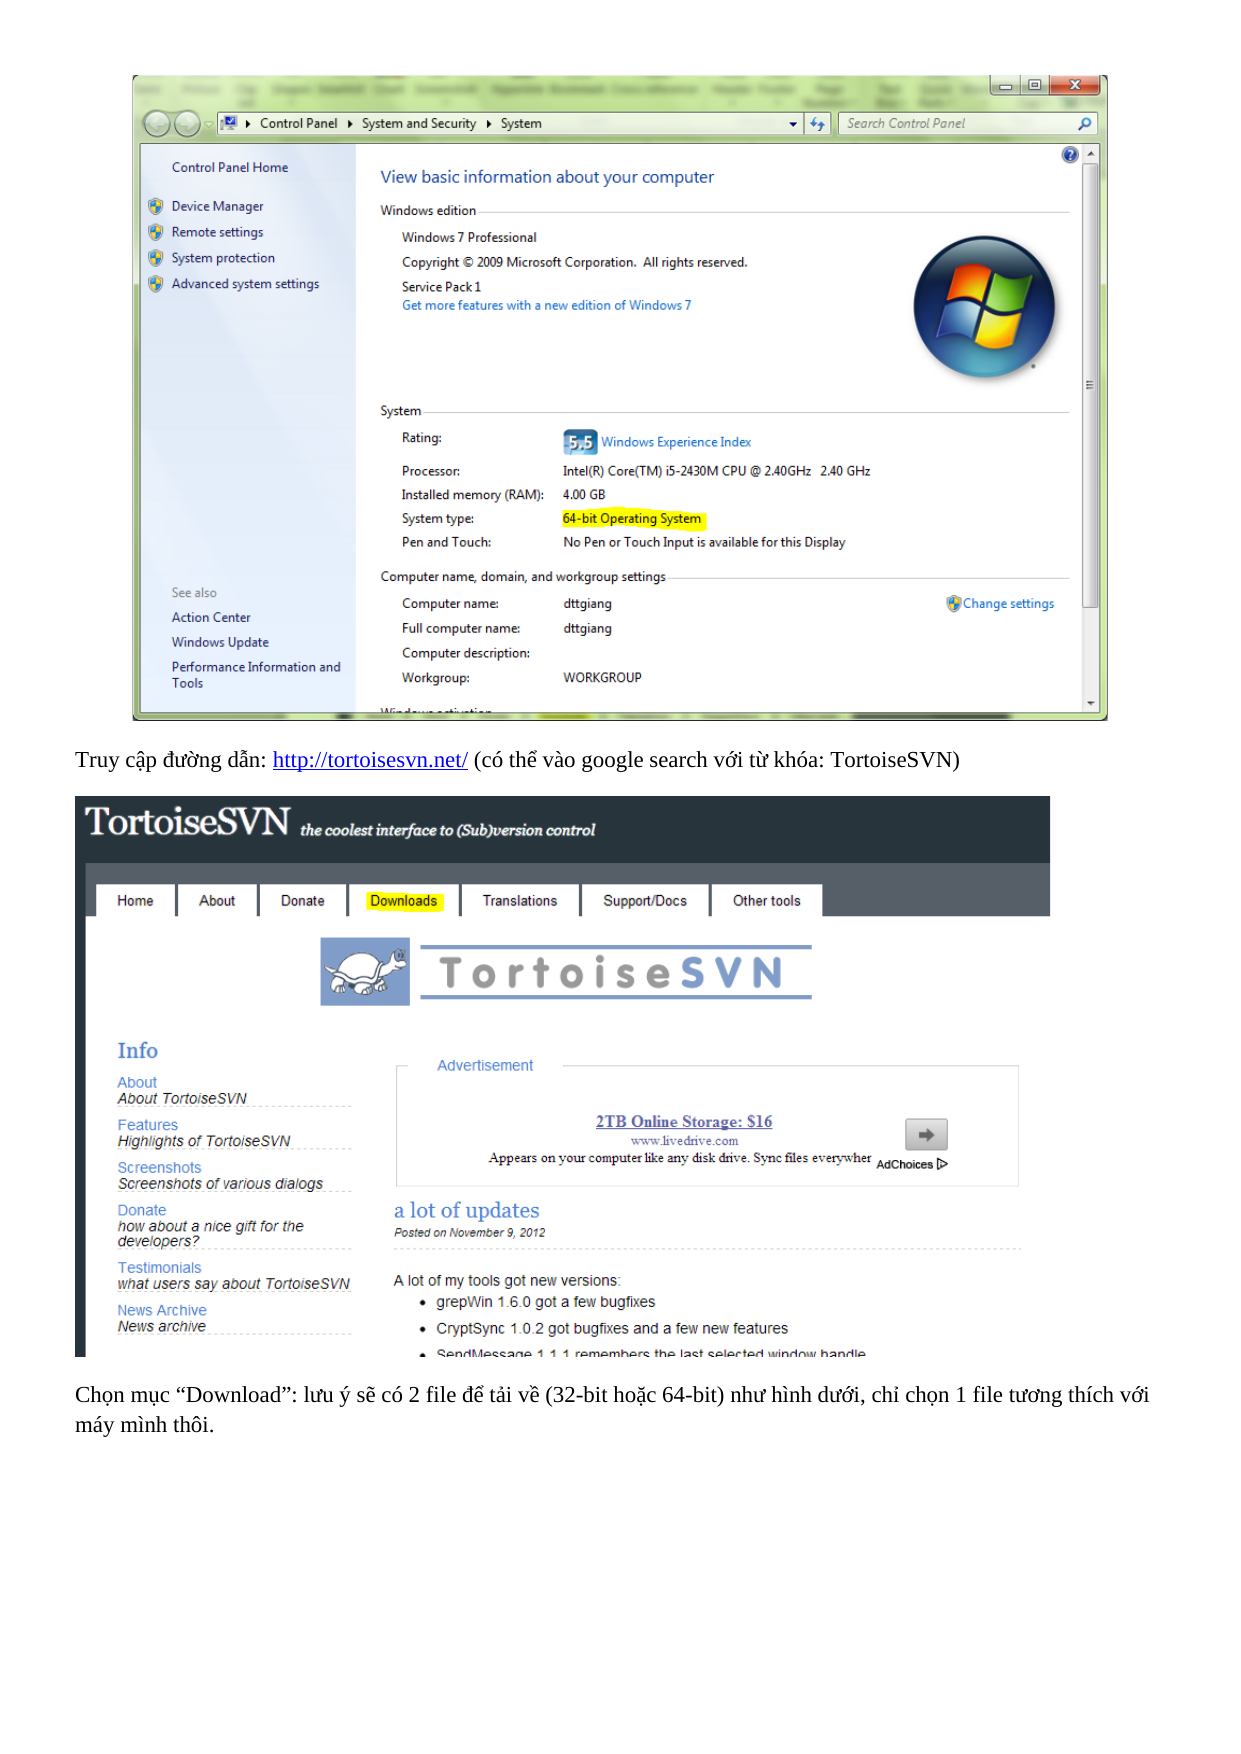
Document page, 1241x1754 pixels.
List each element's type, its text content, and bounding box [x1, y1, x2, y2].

picture [75, 796, 1050, 1357]
picture [132, 75, 1108, 721]
text Truy cập đường dẫn: http://tortoisesvn.net/ (có thể vào google search với từ khóa: TortoiseSVN) [75, 746, 1165, 772]
text Chọn mục “Download”: lưu ý sẽ có 2 file để tải về (32-bit hoặc 64-bit) như hình dưới, chỉ chọn 1 file tương thích với máy mình thôi. [75, 1381, 1165, 1438]
